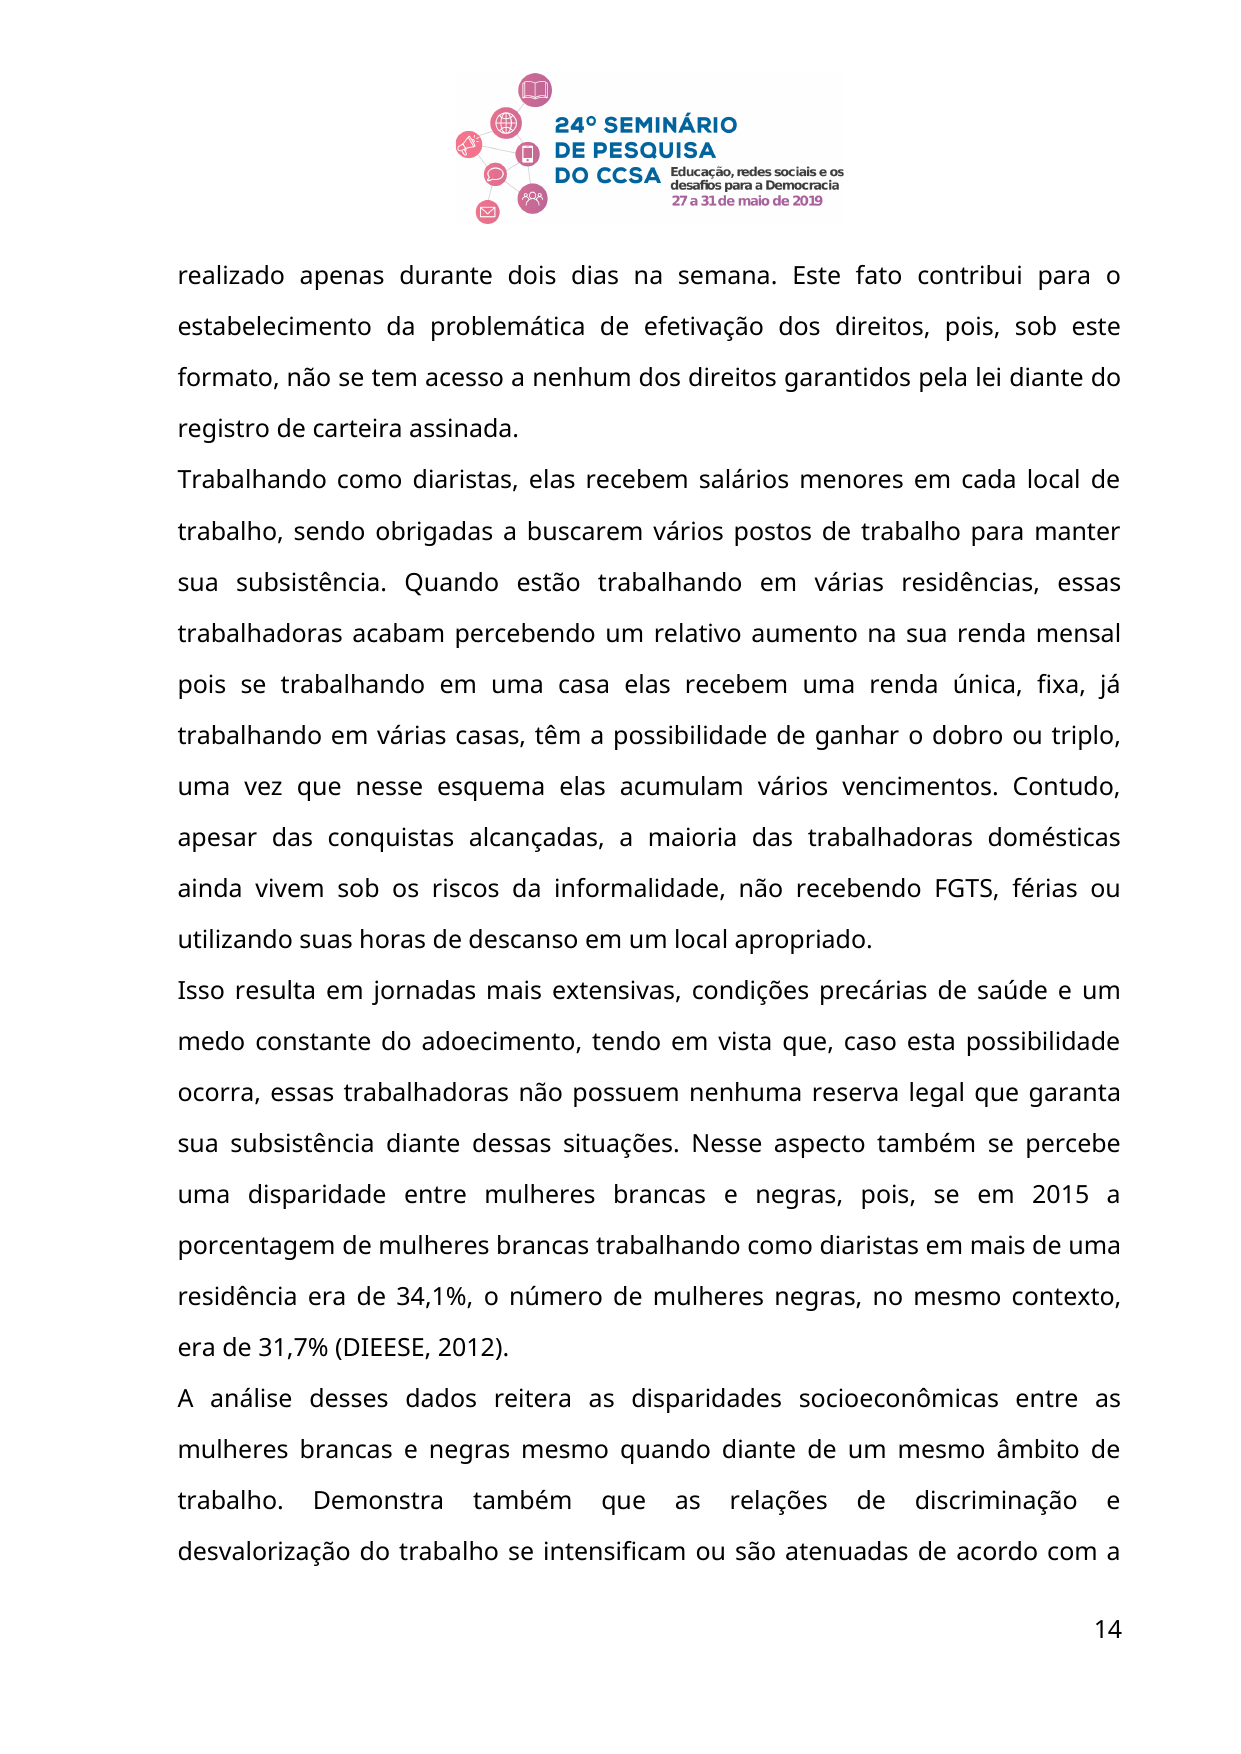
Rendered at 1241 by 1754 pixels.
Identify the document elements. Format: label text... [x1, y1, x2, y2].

picture [455, 73, 844, 224]
text Trabalhando como diaristas, elas recebem salários menores em cada local de trabalho, sendo obrigadas a buscarem vários postos de trabalho para manter sua subsistência. Quando estão trabalhando em várias residências, essas trabalhadoras acabam percebendo um relativo aumento na sua renda mensal pois se trabalhando em uma casa elas recebem uma renda única, fixa, já trabalhando em várias casas, têm a possibilidade de ganhar o dobro ou triplo, uma vez que nesse esquema elas acumulam vários vencimentos. Contudo, apesar das conquistas alcançadas, a maioria das trabalhadoras domésticas ainda vivem sob os riscos da informalidade, não recebendo FGTS, férias ou utilizando suas horas de descanso em um local apropriado. [177, 462, 1122, 956]
text Isso resulta em jornadas mais extensivas, condições precárias de saúde e um medo constante do adoecimento, tendo em vista que, caso esta possibilidade ocorra, essas trabalhadoras não possuem nenhuma reserva legal que garanta sua subsistência diante dessas situações. Nesse aspecto também se percebe uma disparidade entre mulheres brancas e negras, pois, se em 2015 a porcentagem de mulheres brancas trabalhando como diaristas em mais de uma residência era de 34,1%, o número de mulheres negras, no mesmo contexto, era de 31,7% (DIEESE, 2012). [177, 972, 1122, 1364]
